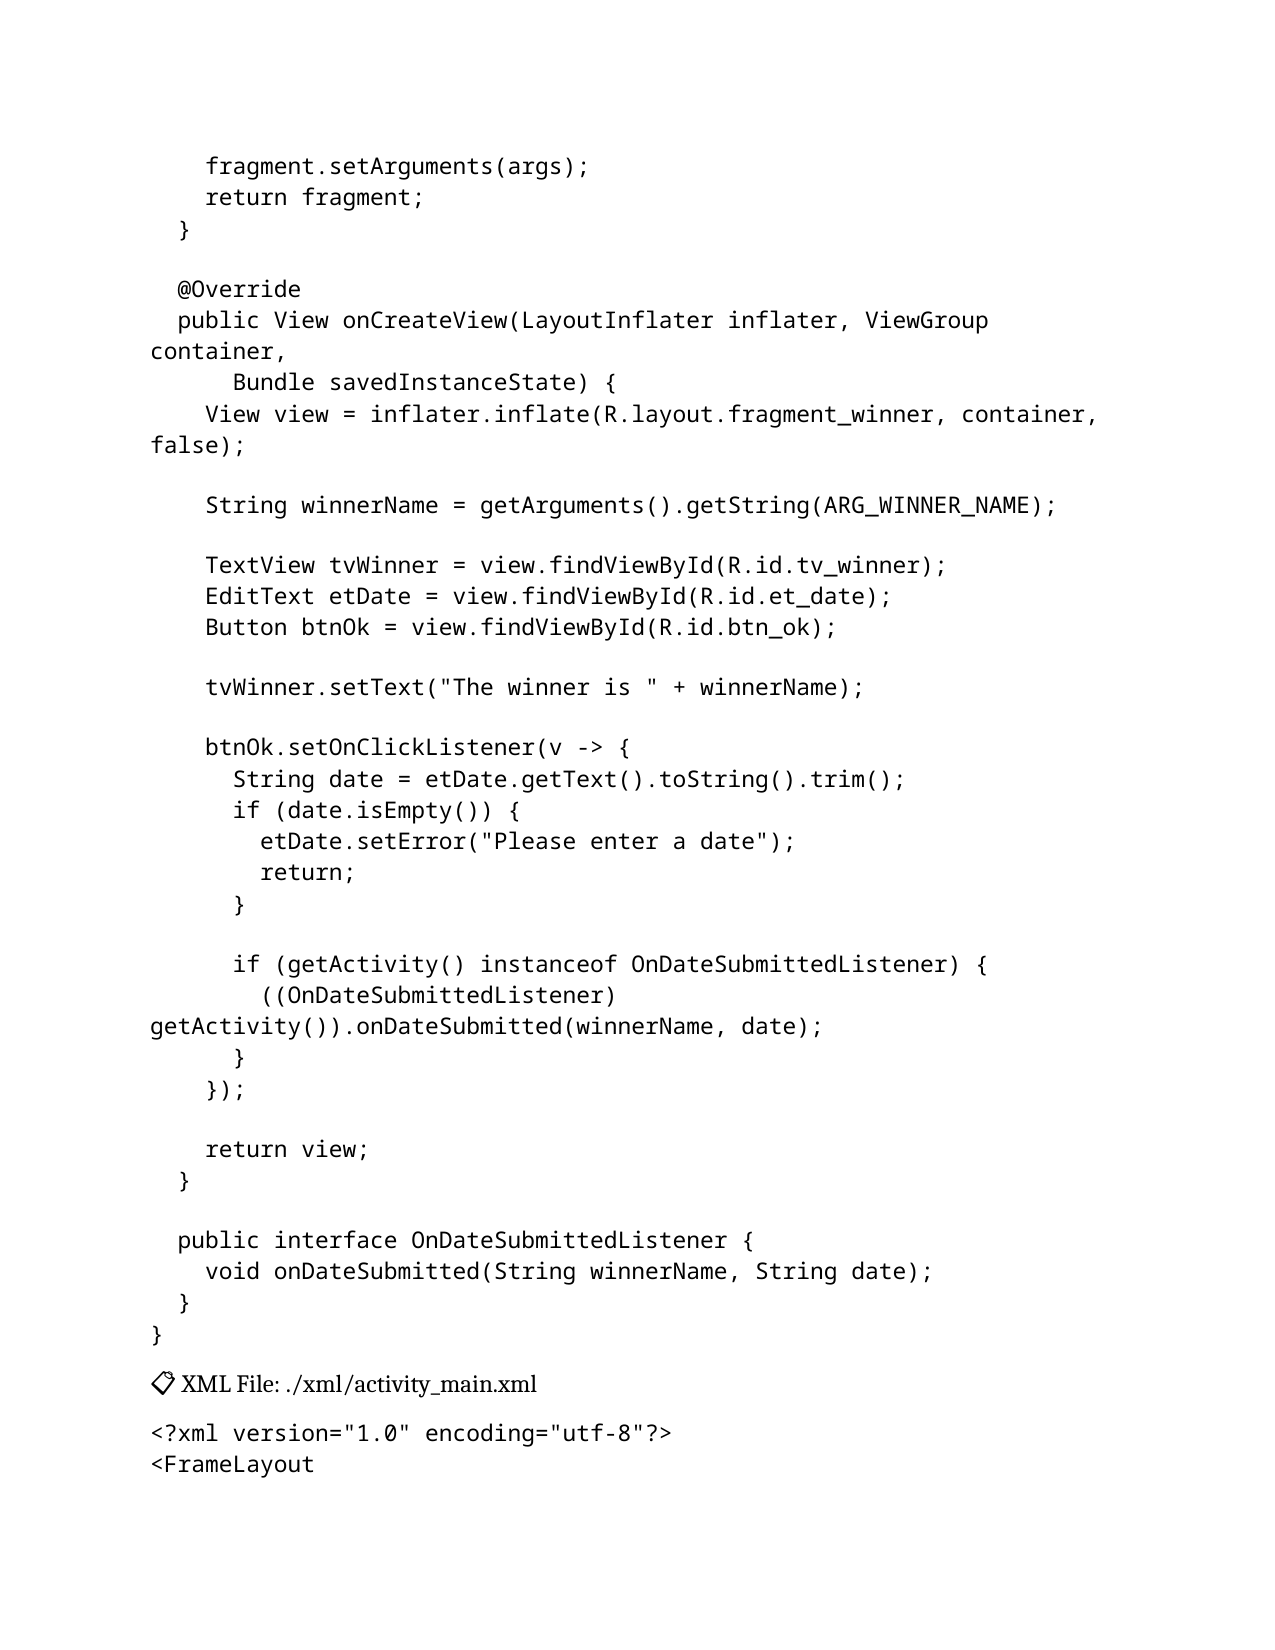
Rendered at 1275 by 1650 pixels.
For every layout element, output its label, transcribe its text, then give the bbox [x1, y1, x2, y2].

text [150, 150, 1125, 1349]
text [150, 1417, 1125, 1479]
text 📋 XML File: ./xml/activity_main.xml [150, 1369, 1125, 1398]
